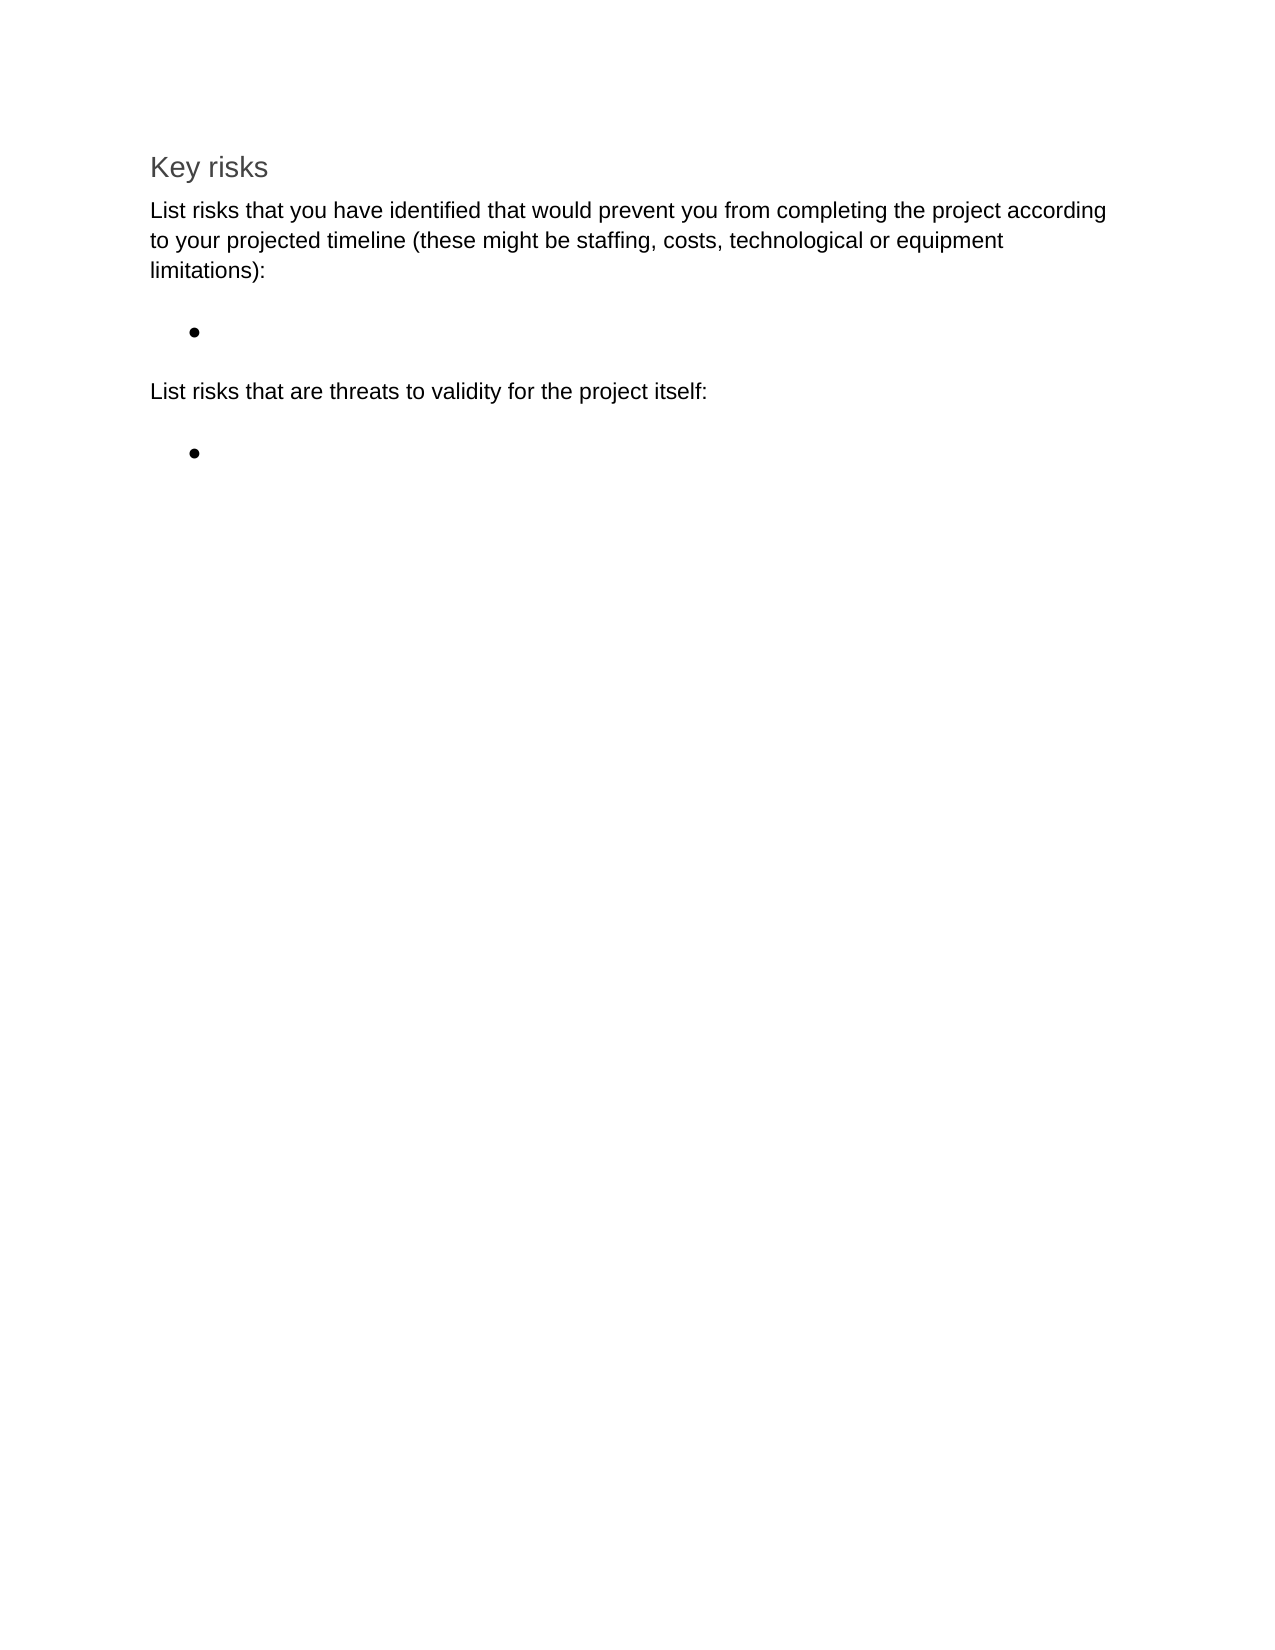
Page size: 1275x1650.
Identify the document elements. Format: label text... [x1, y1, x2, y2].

text List risks that you have identified that would prevent you from completing the project according to your projected timeline (these might be staffing, costs, technological or equipment limitations): [150, 197, 1125, 284]
subtitle Key risks [150, 150, 1125, 183]
text List risks that are threats to validity for the project itself: [150, 378, 1125, 404]
